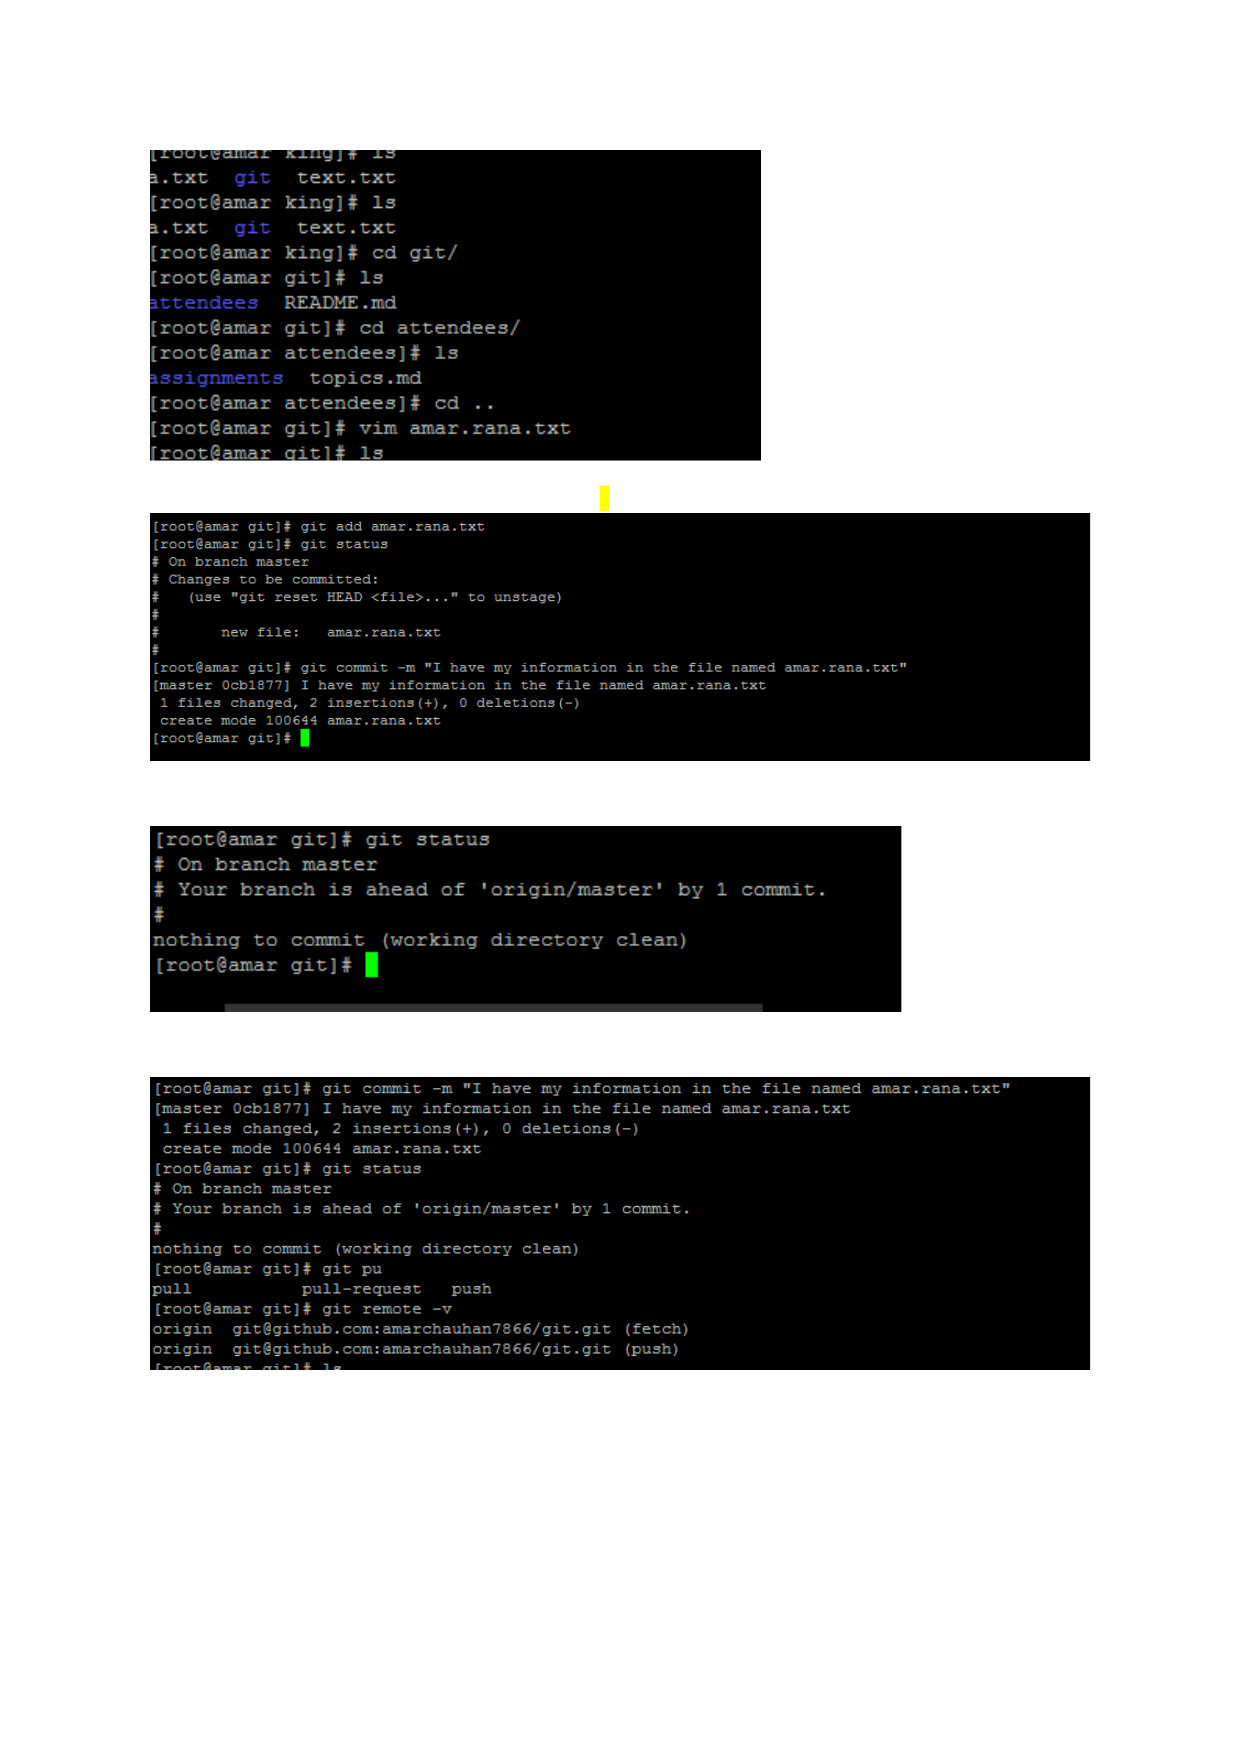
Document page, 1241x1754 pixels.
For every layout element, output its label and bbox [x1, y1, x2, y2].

picture [150, 826, 902, 1012]
picture [150, 513, 1091, 761]
picture [150, 1077, 1091, 1370]
picture [150, 150, 761, 511]
